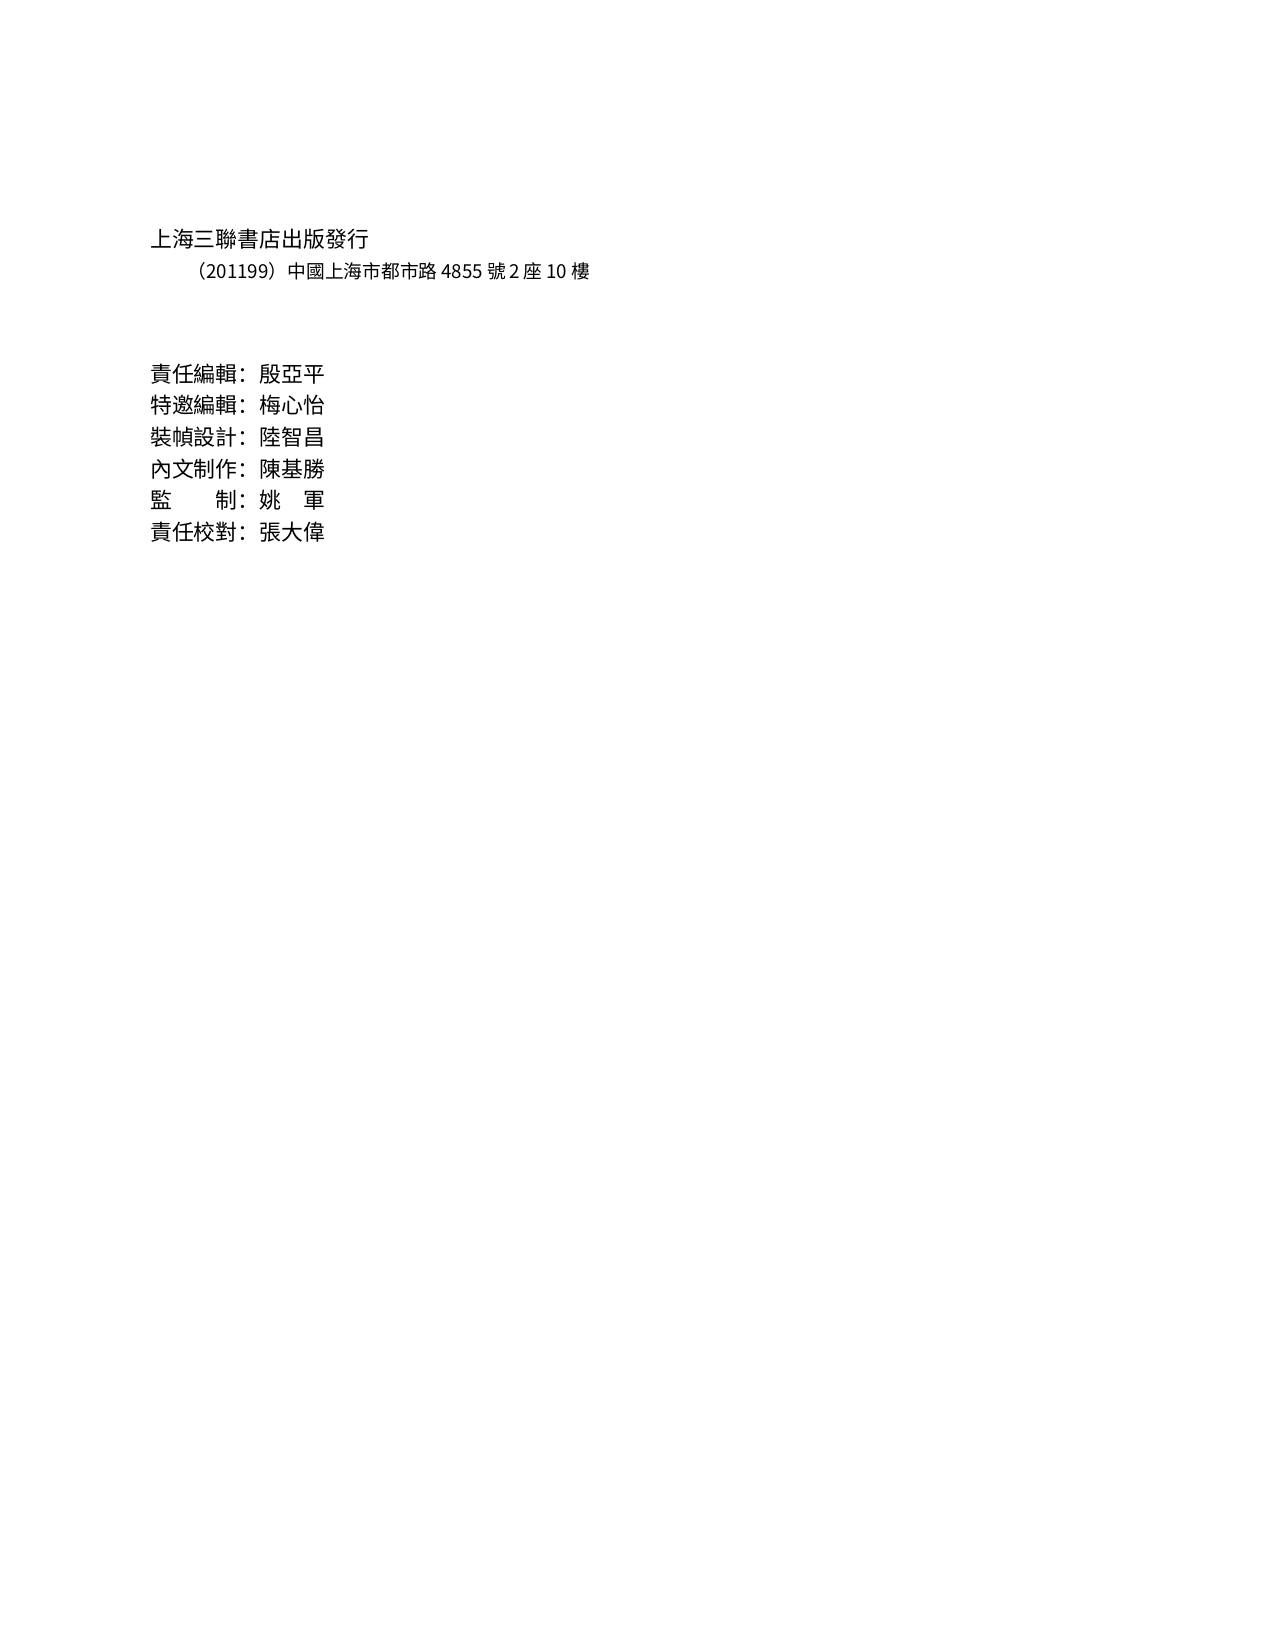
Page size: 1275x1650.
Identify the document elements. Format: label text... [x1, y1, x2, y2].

text 責任校對：張大偉 [150, 515, 1125, 547]
text （201199）中國上海市都市路4855 號2座10樓 [150, 254, 1125, 284]
text 裝幀設計：陸智昌 [150, 420, 1125, 452]
text 責任編輯：殷亞平 [150, 357, 1125, 388]
text 監 制：姚 軍 [150, 483, 1125, 515]
text 特邀編輯：梅心怡 [150, 388, 1125, 420]
text 內文制作：陳基勝 [150, 452, 1125, 483]
text 上海三聯書店出版發行 [150, 222, 1125, 254]
